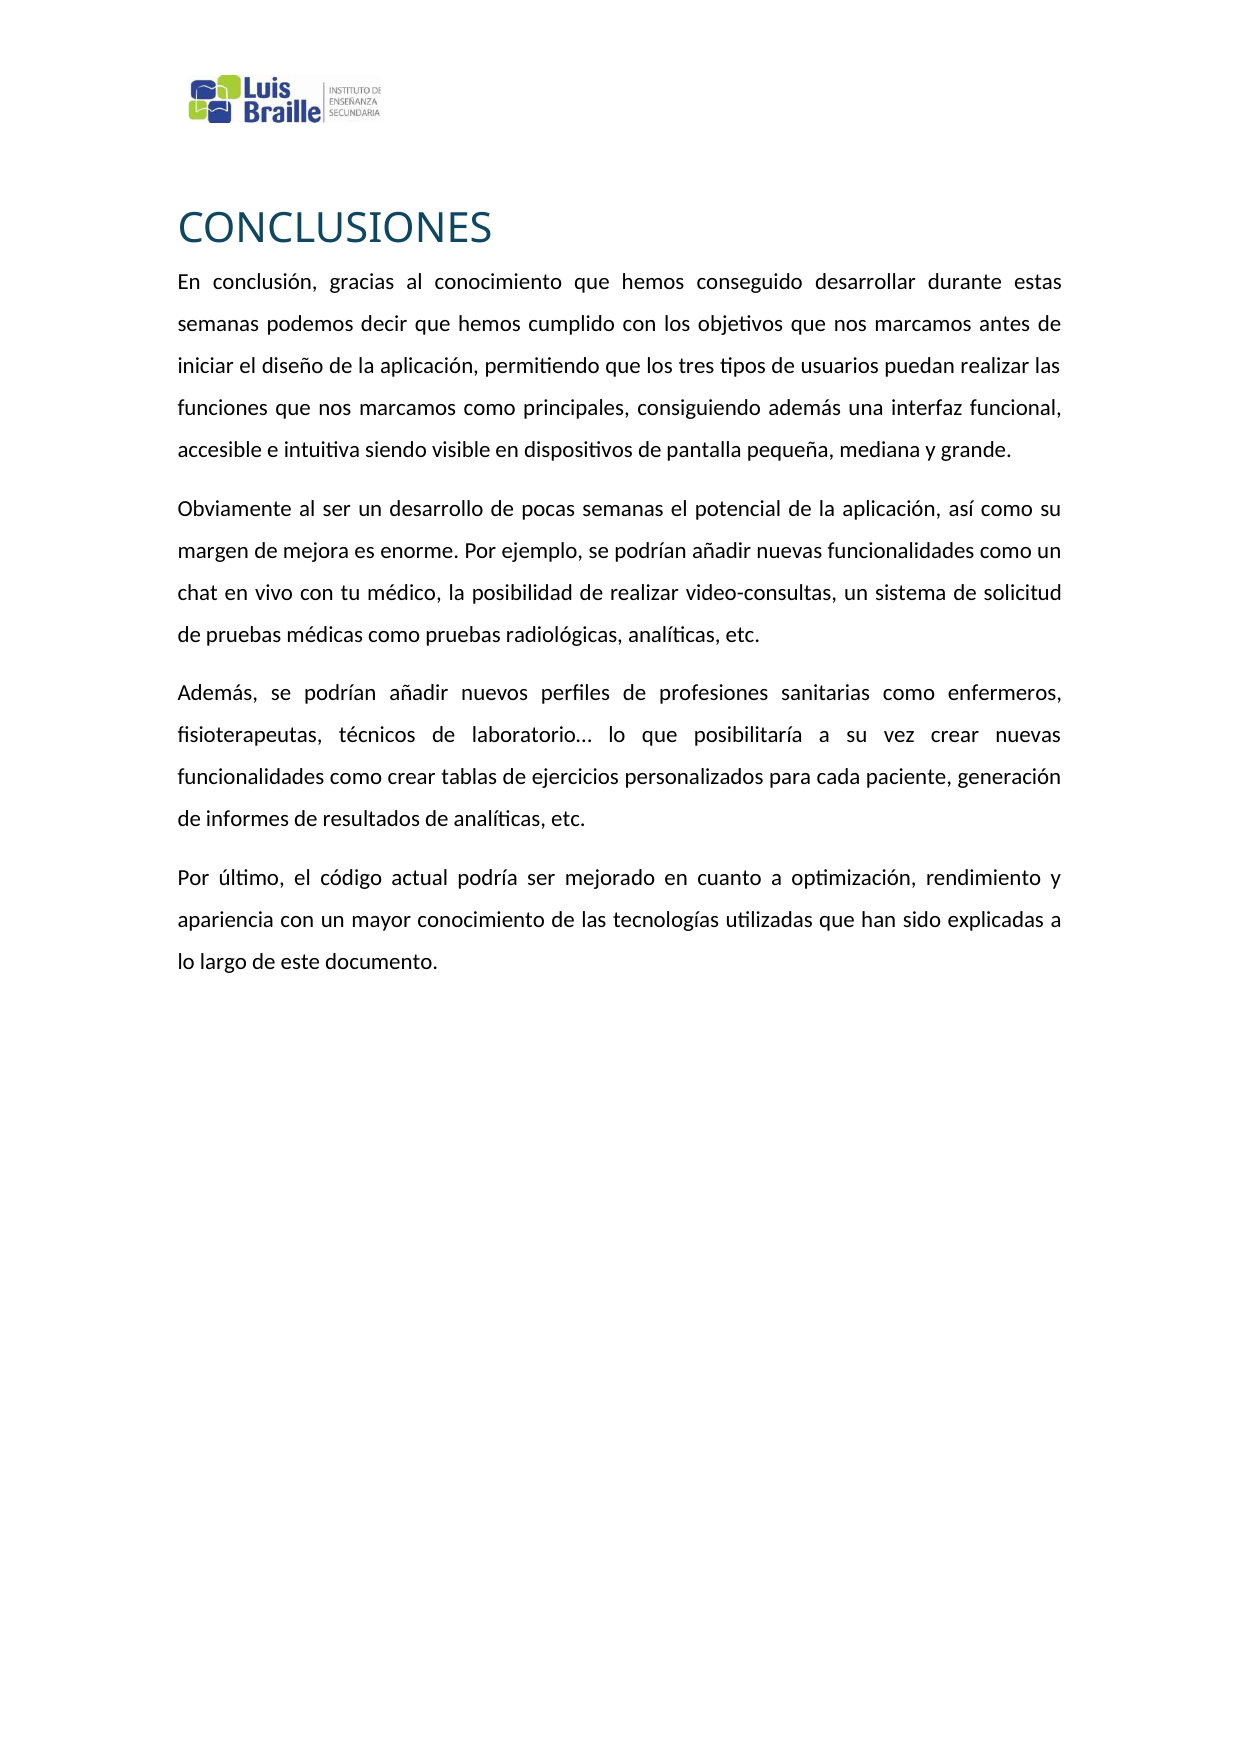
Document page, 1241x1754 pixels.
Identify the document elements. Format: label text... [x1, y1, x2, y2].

text Además, se podrían añadir nuevos perfiles de profesiones sanitarias como enfermeros, fisioterapeutas, técnicos de laboratorio… lo que posibilitaría a su vez crear nuevas funcionalidades como crear tablas de ejercicios personalizados para cada paciente, generación de informes de resultados de analíticas, etc. [177, 678, 1063, 832]
text Por último, el código actual podría ser mejorado en cuanto a optimización, rendimiento y apariencia con un mayor conocimiento de las tecnologías utilizadas que han sido explicadas a lo largo de este documento. [177, 863, 1063, 975]
text En conclusión, gracias al conocimiento que hemos conseguido desarrollar durante estas semanas podemos decir que hemos cumplido con los objetivos que nos marcamos antes de iniciar el diseño de la aplicación, permitiendo que los tres tipos de usuarios puedan realizar las funciones que nos marcamos como principales, consiguiendo además una interfaz funcional, accesible e intuitiva siendo visible en dispositivos de pantalla pequeña, mediana y grande. [177, 267, 1063, 463]
text Obviamente al ser un desarrollo de pocas semanas el potencial de la aplicación, así como su margen de mejora es enorme. Por ejemplo, se podrían añadir nuevas funcionalidades como un chat en vivo con tu médico, la posibilidad de realizar video-consultas, un sistema de solicitud de pruebas médicas como pruebas radiológicas, analíticas, etc. [177, 494, 1063, 648]
subtitle CONCLUSIONES [177, 198, 1063, 254]
